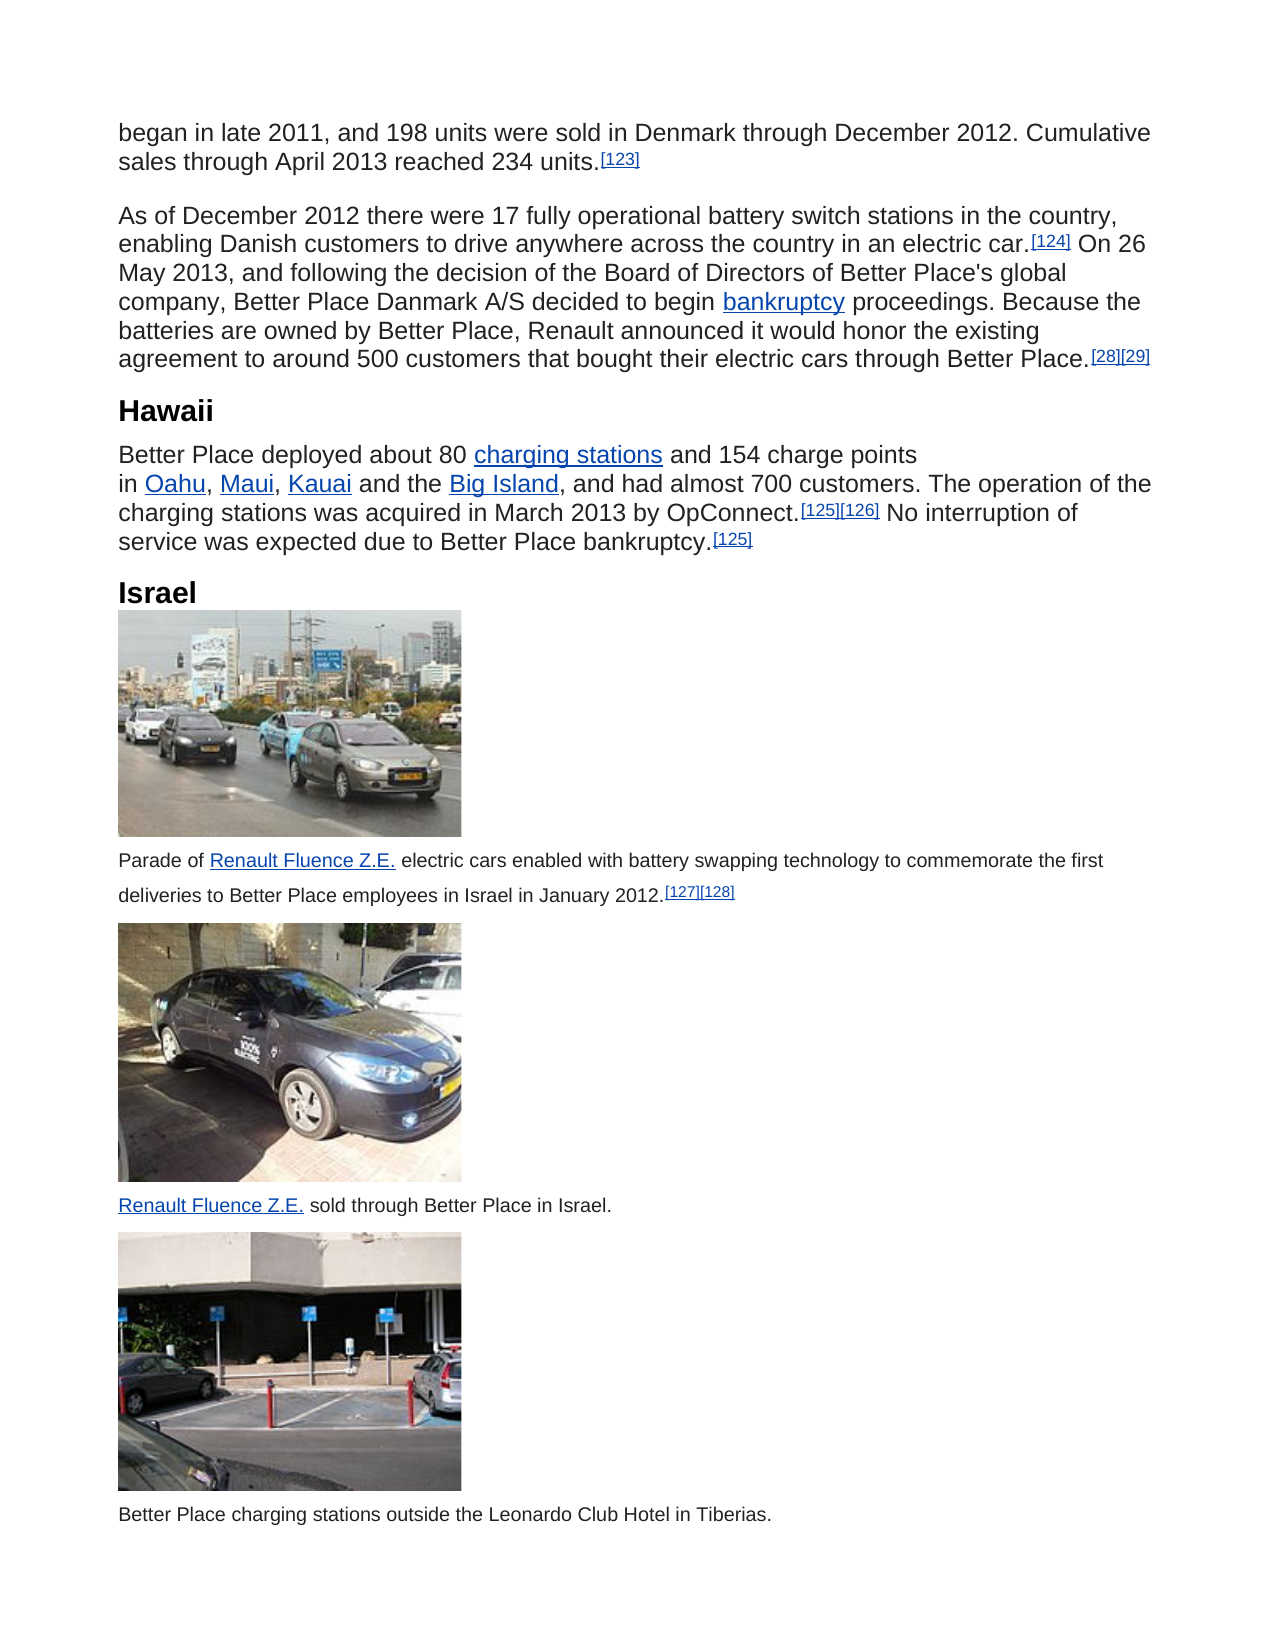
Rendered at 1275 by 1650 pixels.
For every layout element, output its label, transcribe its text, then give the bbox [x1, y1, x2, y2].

picture [118, 1232, 462, 1491]
text Better Place charging stations outside the Leonardo Club Hotel in Tiberias. [118, 1491, 1157, 1526]
text Israel [118, 575, 1157, 610]
text Parade of Renault Fluence Z.E. electric cars enabled with battery swapping technology to commemorate the first deliveries to Better Place employees in Israel in January 2012.[127][128] [118, 837, 1157, 907]
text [118, 118, 1157, 176]
picture [118, 923, 462, 1182]
text As of December 2012 there were 17 fully operational battery switch stations in the country, enabling Danish customers to drive anywhere across the country in an electric car.[124] On 26 May 2013, and following the decision of the Board of Directors of Better Place's global company, Better Place Danmark A/S decided to begin bankruptcy proceedings. Because the batteries are owned by Better Place, Renault announced it would honor the existing agreement to around 500 customers that bought their electric cars through Better Place.[28][29] [118, 201, 1157, 373]
text Hawaii [118, 393, 1157, 428]
text Renault Fluence Z.E. sold through Better Place in Israel. [118, 1181, 1157, 1216]
picture [118, 610, 462, 837]
text Better Place deployed about 80 charging stations and 154 charge points in Oahu, Maui, Kauai and the Big Island, and had almost 700 customers. The operation of the charging stations was acquired in March 2013 by OpConnect.[125][126] No interruption of service was expected due to Better Place bankruptcy.[125] [118, 440, 1157, 555]
